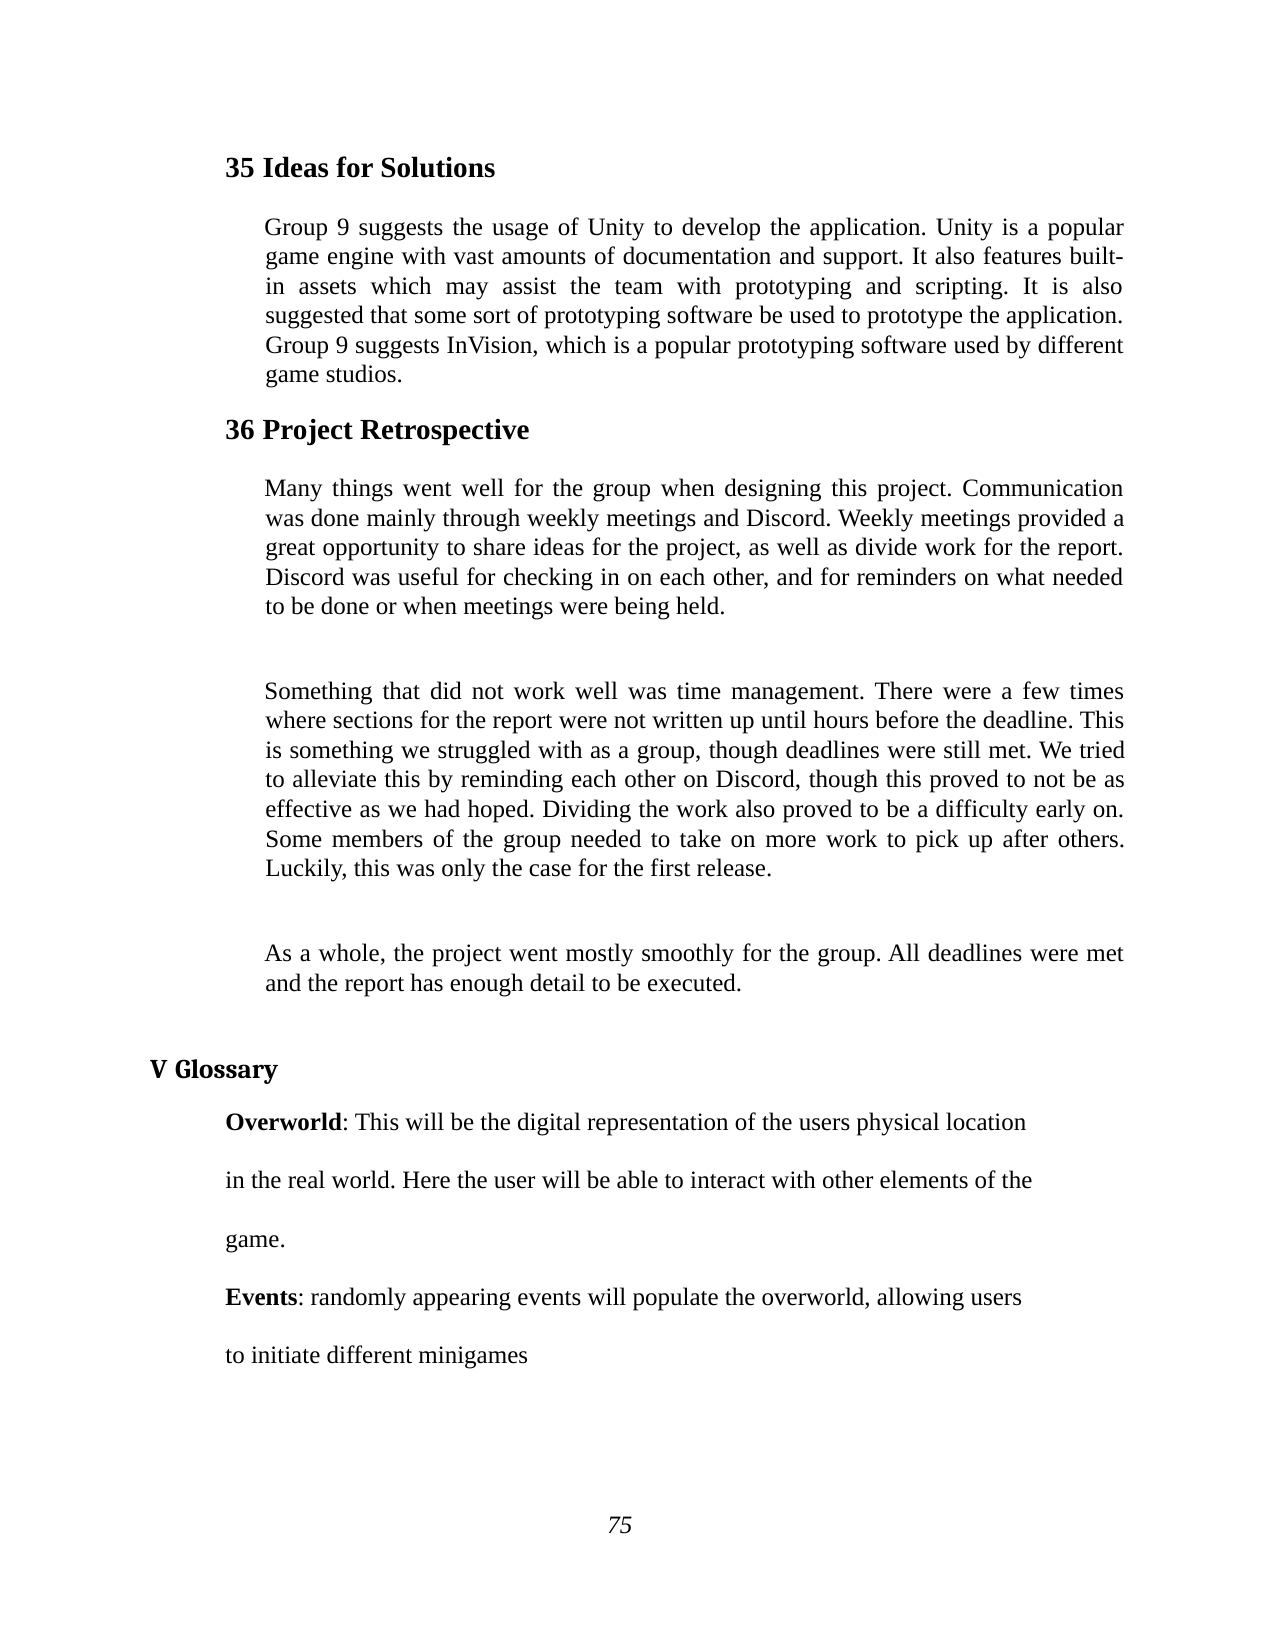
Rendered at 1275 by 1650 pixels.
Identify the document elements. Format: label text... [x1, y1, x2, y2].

subtitle 35 Ideas for Solutions [151, 150, 1125, 184]
text Events: randomly appearing events will populate the overworld, allowing users to initiate different minigames [225, 1282, 1042, 1369]
text Something that did not work well was time management. There were a few times where sections for the report were not written up until hours before the deadline. This is something we struggled with as a group, though deadlines were still met. We tried to alleviate this by reminding each other on Discord, though this proved to not be as effective as we had hoped. Dividing the work also proved to be a difficulty early on. Some members of the group needed to take on more work to pick up after others. Luckily, this was only the case for the first release. [264, 676, 1126, 882]
text As a whole, the project went mostly smoothly for the group. All deadlines were met and the report has enough detail to be executed. [264, 938, 1125, 996]
subtitle 36 Project Retrospective [150, 412, 1125, 445]
subtitle V Glossary [150, 1054, 1125, 1085]
text Many things went well for the group when designing this project. Communication was done mainly through weekly meetings and Discord. Weekly meetings provided a great opportunity to share ideas for the project, as well as divide work for the report. Discord was useful for checking in on each other, and for reminders on what needed to be done or when meetings were being held. [264, 473, 1125, 620]
text Overworld: This will be the digital representation of the users physical location in the real world. Here the user will be able to interact with other elements of the game. [225, 1107, 1042, 1252]
text Group 9 suggests the usage of Unity to develop the application. Unity is a popular game engine with vast amounts of documentation and support. It also features built-in assets which may assist the team with prototyping and scripting. It is also suggested that some sort of prototyping software be used to prototype the application. Group 9 suggests InVision, which is a popular prototyping software used by different game studios. [264, 212, 1125, 388]
